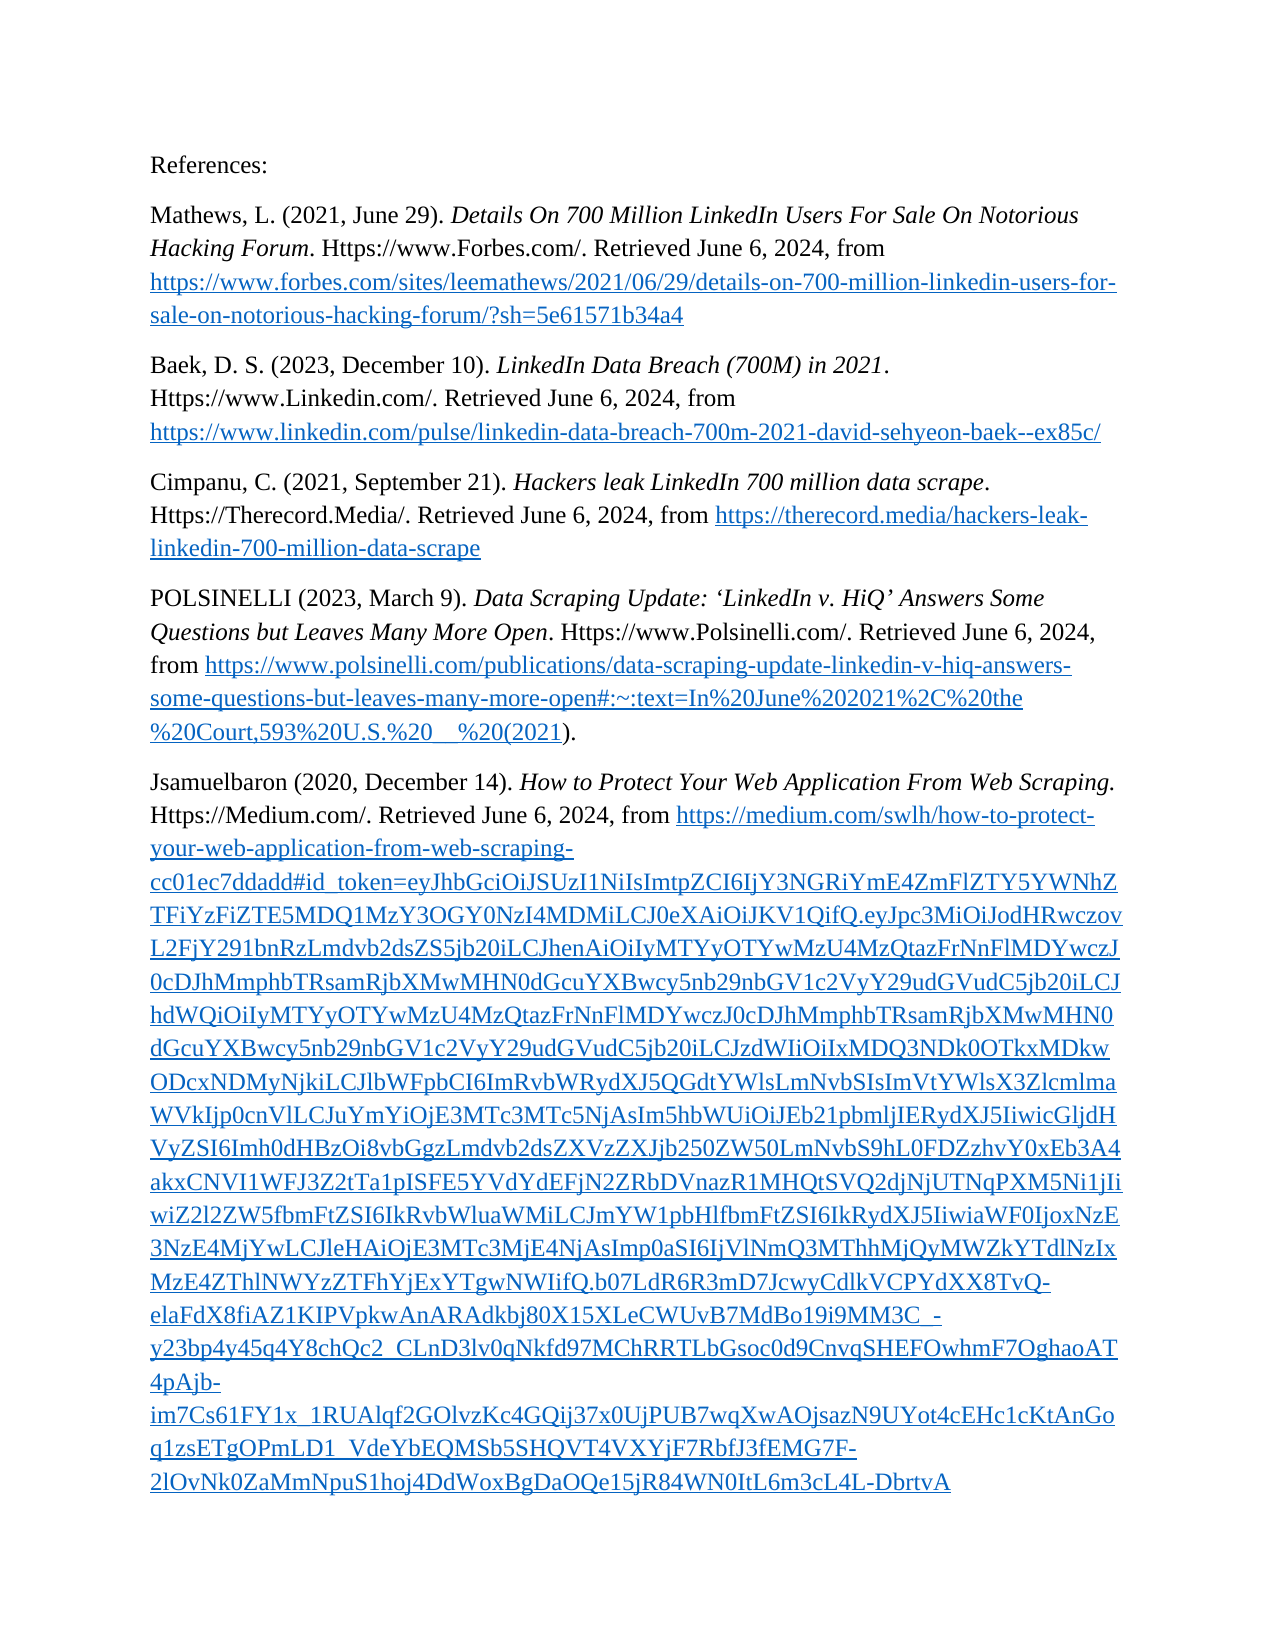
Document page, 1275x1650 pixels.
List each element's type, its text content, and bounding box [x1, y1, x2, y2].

text Mathews, L. (2021, June 29). Details On 700 Million LinkedIn Users For Sale On Notorious Hacking Forum. Https://www.Forbes.com/. Retrieved June 6, 2024, from https://www.forbes.com/sites/leemathews/2021/06/29/details-on-700-million-linkedin-users-for-sale-on-notorious-hacking-forum/?sh=5e61571b34a4 [150, 200, 1125, 329]
text Jsamuelbaron (2020, December 14). How to Protect Your Web Application From Web Scraping. Https://Medium.com/. Retrieved June 6, 2024, from https://medium.com/swlh/how-to-protect-your-web-application-from-web-scraping-cc01ec7ddadd#id_token=eyJhbGciOiJSUzI1NiIsImtpZCI6IjY3NGRiYmE4ZmFlZTY5YWNhZTFiYzFiZTE5MDQ1MzY3OGY0NzI4MDMiLCJ0eXAiOiJKV1QifQ.eyJpc3MiOiJodHRwczovL2FjY291bnRzLmdvb2dsZS5jb20iLCJhenAiOiIyMTYyOTYwMzU4MzQtazFrNnFlMDYwczJ0cDJhMmphbTRsamRjbXMwMHN0dGcuYXBwcy5nb29nbGV1c2VyY29udGVudC5jb20iLCJhdWQiOiIyMTYyOTYwMzU4MzQtazFrNnFlMDYwczJ0cDJhMmphbTRsamRjbXMwMHN0dGcuYXBwcy5nb29nbGV1c2VyY29udGVudC5jb20iLCJzdWIiOiIxMDQ3NDk0OTkxMDkwODcxNDMyNjkiLCJlbWFpbCI6ImRvbWRydXJ5QGdtYWlsLmNvbSIsImVtYWlsX3ZlcmlmaWVkIjp0cnVlLCJuYmYiOjE3MTc3MTc5NjAsIm5hbWUiOiJEb21pbmljIERydXJ5IiwicGljdHVyZSI6Imh0dHBzOi8vbGgzLmdvb2dsZXVzZXJjb250ZW50LmNvbS9hL0FDZzhvY0xEb3A4akxCNVI1WFJ3Z2tTa1pISFE5YVdYdEFjN2ZRbDVnazR1MHQtSVQ2djNjUTNqPXM5Ni1jIiwiZ2l2ZW5fbmFtZSI6IkRvbWluaWMiLCJmYW1pbHlfbmFtZSI6IkRydXJ5IiwiaWF0IjoxNzE3NzE4MjYwLCJleHAiOjE3MTc3MjE4NjAsImp0aSI6IjVlNmQ3MThhMjQyMWZkYTdlNzIxMzE4ZThlNWYzZTFhYjExYTgwNWIifQ.b07LdR6R3mD7JcwyCdlkVCPYdXX8TvQ-elaFdX8fiAZ1KIPVpkwAnARAdkbj80X15XLeCWUvB7MdBo19i9MM3C_-y23bp4y45q4Y8chQc2_CLnD3lv0qNkfd97MChRRTLbGsoc0d9CnvqSHEFOwhmF7OghaoAT4pAjb-im7Cs61FY1x_1RUAlqf2GOlvzKc4GQij37x0UjPUB7wqXwAOjsazN9UYot4cEHc1cKtAnGoq1zsETgOPmLD1_VdeYbEQMSb5SHQVT4VXYjF7RbfJ3fEMG7F-2lOvNk0ZaMmNpuS1hoj4DdWoxBgDaOQe15jR84WN0ItL6m3cL4L-DbrtvA [150, 767, 1125, 1495]
text References: [150, 150, 1125, 179]
text Baek, D. S. (2023, December 10). LinkedIn Data Breach (700M) in 2021. Https://www.Linkedin.com/. Retrieved June 6, 2024, from https://www.linkedin.com/pulse/linkedin-data-breach-700m-2021-david-sehyeon-baek--ex85c/ [150, 350, 1125, 445]
text POLSINELLI (2023, March 9). Data Scraping Update: ‘LinkedIn v. HiQ’ Answers Some Questions but Leaves Many More Open. Https://www.Polsinelli.com/. Retrieved June 6, 2024, from https://www.polsinelli.com/publications/data-scraping-update-linkedin-v-hiq-answers-some-questions-but-leaves-many-more-open#:~:text=In%20June%202021%2C%20the%20Court,593%20U.S.%20__%20(2021). [150, 583, 1125, 745]
text Cimpanu, C. (2021, September 21). Hackers leak LinkedIn 700 million data scrape. Https://Therecord.Media/. Retrieved June 6, 2024, from https://therecord.media/hackers-leak-linkedin-700-million-data-scrape [150, 467, 1125, 562]
